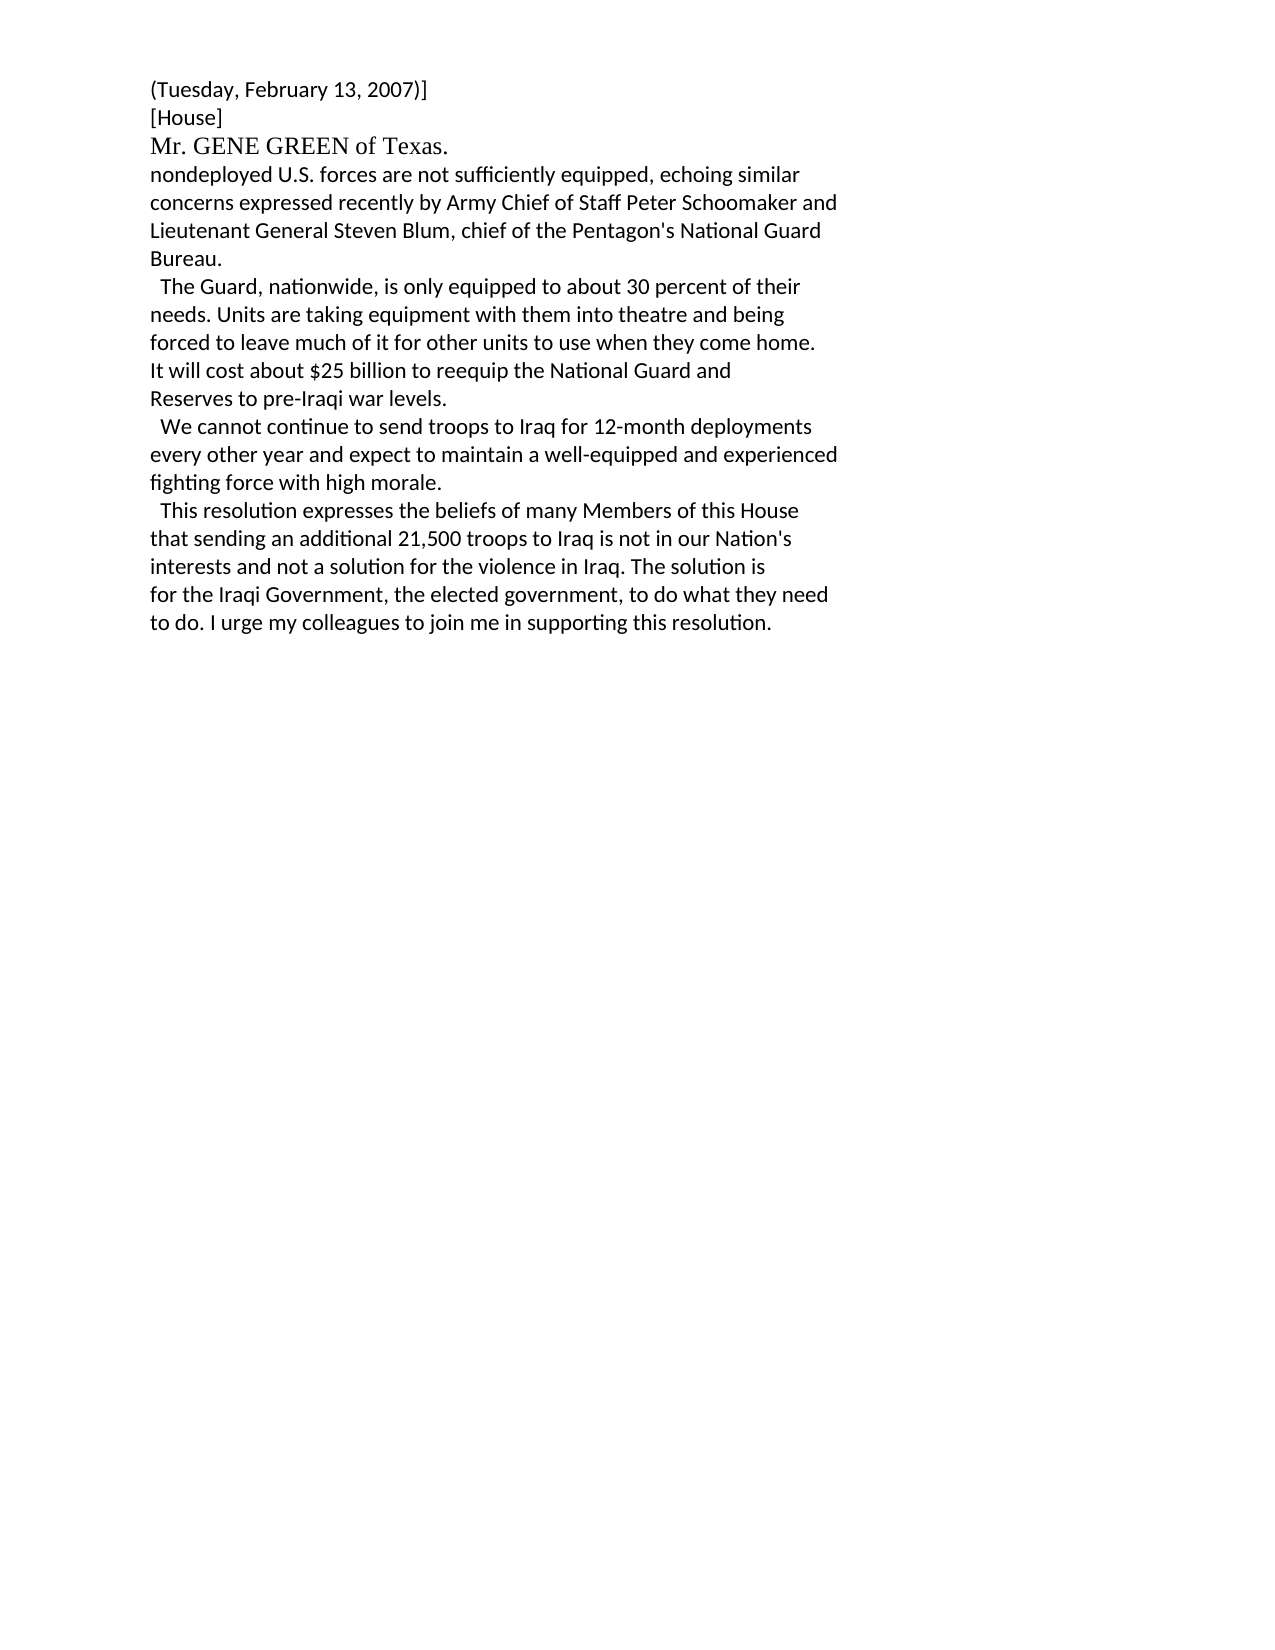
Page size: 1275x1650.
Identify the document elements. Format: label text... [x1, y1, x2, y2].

text forced to leave much of it for other units to use when they come home. [150, 328, 1125, 356]
text needs. Units are taking equipment with them into theatre and being [150, 300, 1125, 328]
text to do. I urge my colleagues to join me in supporting this resolution. [150, 608, 1125, 636]
text Lieutenant General Steven Blum, chief of the Pentagon's National Guard [150, 216, 1125, 244]
text nondeployed U.S. forces are not sufficiently equipped, echoing similar [150, 160, 1125, 188]
text Bureau. [150, 244, 1125, 272]
text for the Iraqi Government, the elected government, to do what they need [150, 580, 1125, 608]
text We cannot continue to send troops to Iraq for 12-month deployments [150, 412, 1125, 440]
text interests and not a solution for the violence in Iraq. The solution is [150, 552, 1125, 580]
text every other year and expect to maintain a well-equipped and experienced [150, 440, 1125, 468]
text Reserves to pre-Iraqi war levels. [150, 384, 1125, 412]
text concerns expressed recently by Army Chief of Staff Peter Schoomaker and [150, 188, 1125, 216]
text that sending an additional 21,500 troops to Iraq is not in our Nation's [150, 524, 1125, 552]
text It will cost about $25 billion to reequip the National Guard and [150, 356, 1125, 384]
text fighting force with high morale. [150, 468, 1125, 496]
text This resolution expresses the beliefs of many Members of this House [150, 496, 1125, 524]
text The Guard, nationwide, is only equipped to about 30 percent of their [150, 272, 1125, 300]
